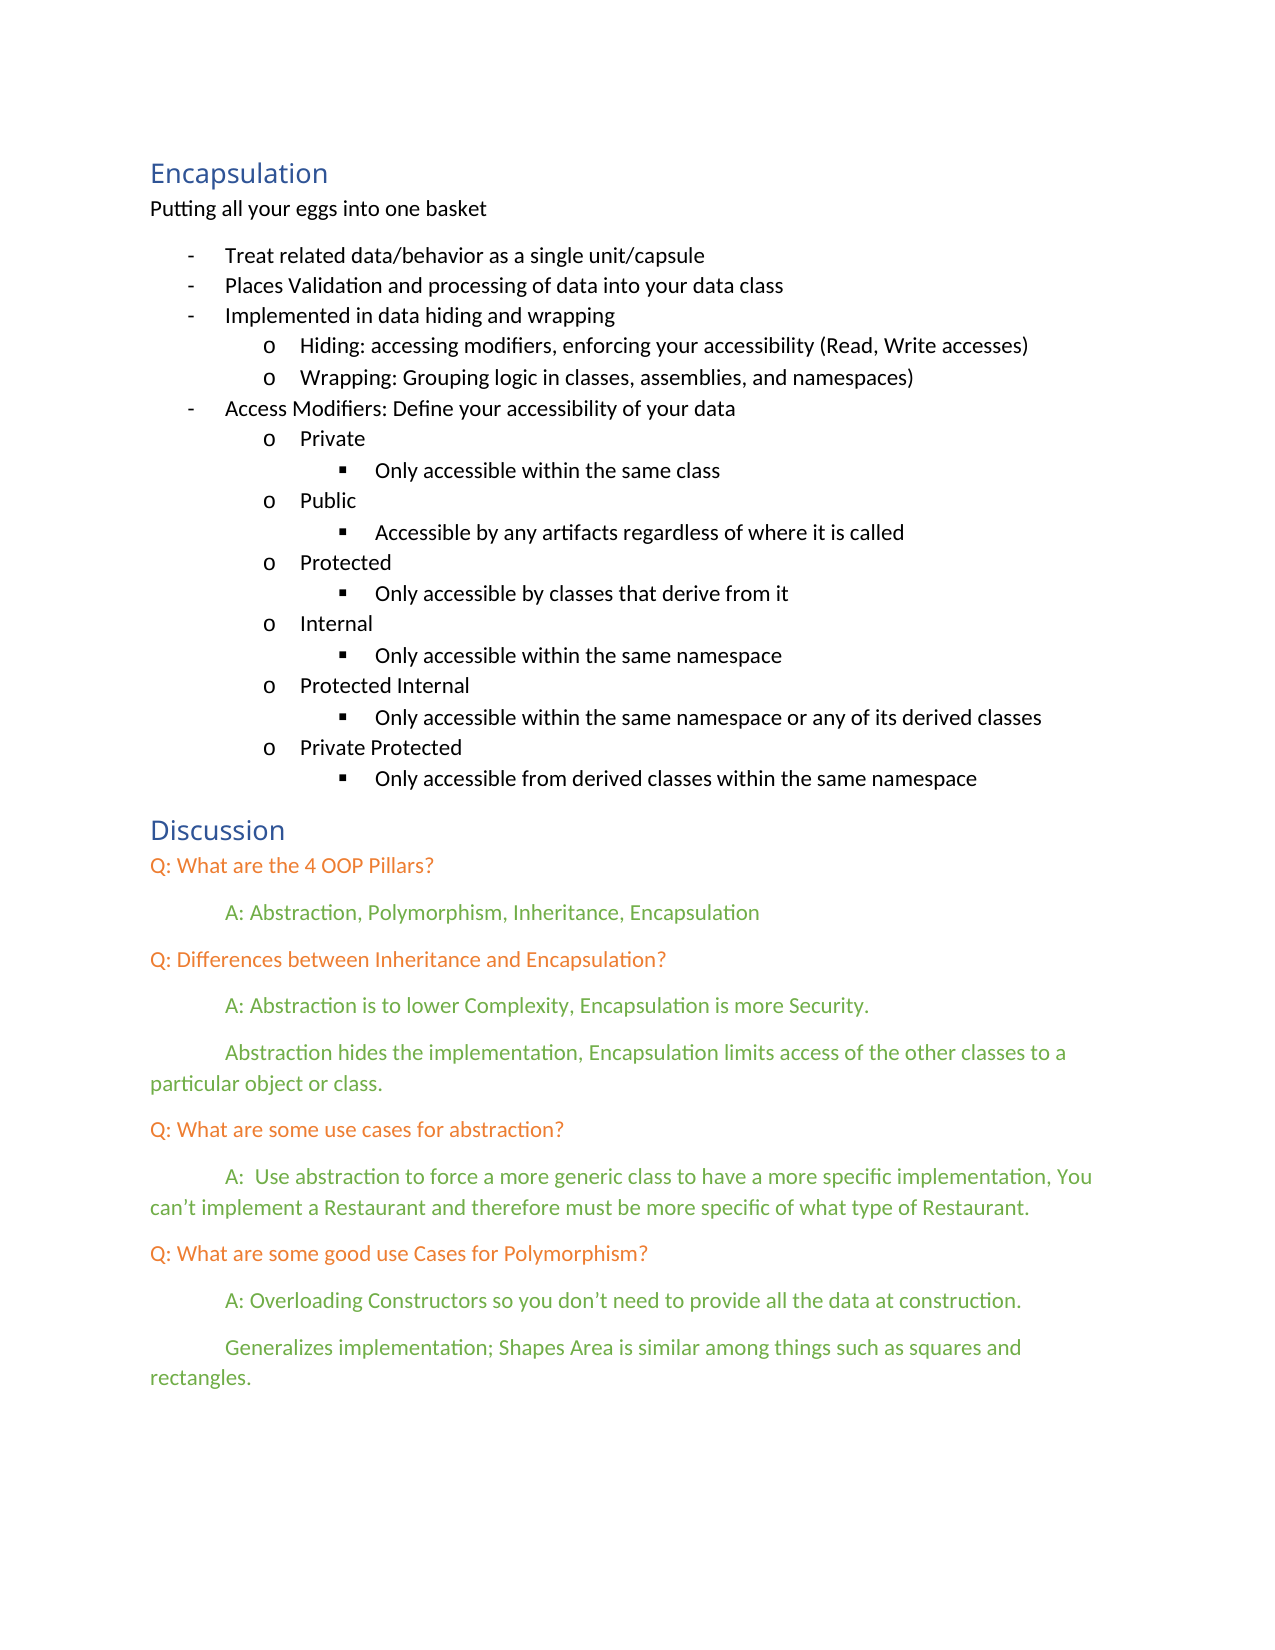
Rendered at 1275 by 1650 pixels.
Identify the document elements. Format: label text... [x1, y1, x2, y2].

list Wrapping: Grouping logic in classes, assemblies, and namespaces) [262, 363, 1125, 392]
subtitle Discussion [150, 811, 1125, 848]
text Abstraction hides the implementation, Encapsulation limits access of the other classes to a particular object or class. [150, 1038, 1125, 1097]
list Only accessible by classes that derive from it [337, 579, 1125, 607]
list Only accessible within the same class [337, 456, 1125, 484]
list Private [262, 424, 1125, 454]
text A: Abstraction, Polymorphism, Inheritance, Encapsulation [150, 898, 1125, 926]
list Places Validation and processing of data into your data class [187, 271, 1125, 299]
text Putting all your eggs into one basket [150, 194, 1125, 222]
text Q: What are the 4 OOP Pillars? [150, 851, 1125, 879]
list Treat related data/behavior as a single unit/capsule [187, 241, 1125, 269]
text Generalizes implementation; Shapes Area is similar among things such as squares and rectangles. [150, 1333, 1125, 1392]
text A: Abstraction is to lower Complexity, Encapsulation is more Security. [150, 992, 1125, 1020]
list Access Modifiers: Define your accessibility of your data [187, 394, 1125, 422]
list Public [262, 486, 1125, 515]
list Private Protected [262, 733, 1125, 762]
text Q: What are some use cases for abstraction? [150, 1116, 1125, 1144]
list Protected [262, 548, 1125, 577]
text Q: What are some good use Cases for Polymorphism? [150, 1239, 1125, 1268]
text A: Use abstraction to force a more generic class to have a more specific implementation, You can’t implement a Restaurant and therefore must be more specific of what type of Restaurant. [150, 1162, 1125, 1221]
list Implemented in data hiding and wrapping [187, 301, 1125, 329]
list Protected Internal [262, 671, 1125, 700]
list Internal [262, 609, 1125, 639]
text A: Overloading Constructors so you don’t need to provide all the data at construction. [150, 1286, 1125, 1314]
list Accessible by any artifacts regardless of where it is called [337, 518, 1125, 546]
list Only accessible within the same namespace [337, 641, 1125, 669]
text Q: Differences between Inheritance and Encapsulation? [150, 945, 1125, 973]
list Hiding: accessing modifiers, enforcing your accessibility (Read, Write accesses) [262, 331, 1125, 361]
list Only accessible within the same namespace or any of its derived classes [337, 703, 1125, 731]
list Only accessible from derived classes within the same namespace [337, 764, 1125, 792]
subtitle Encapsulation [150, 154, 1125, 191]
